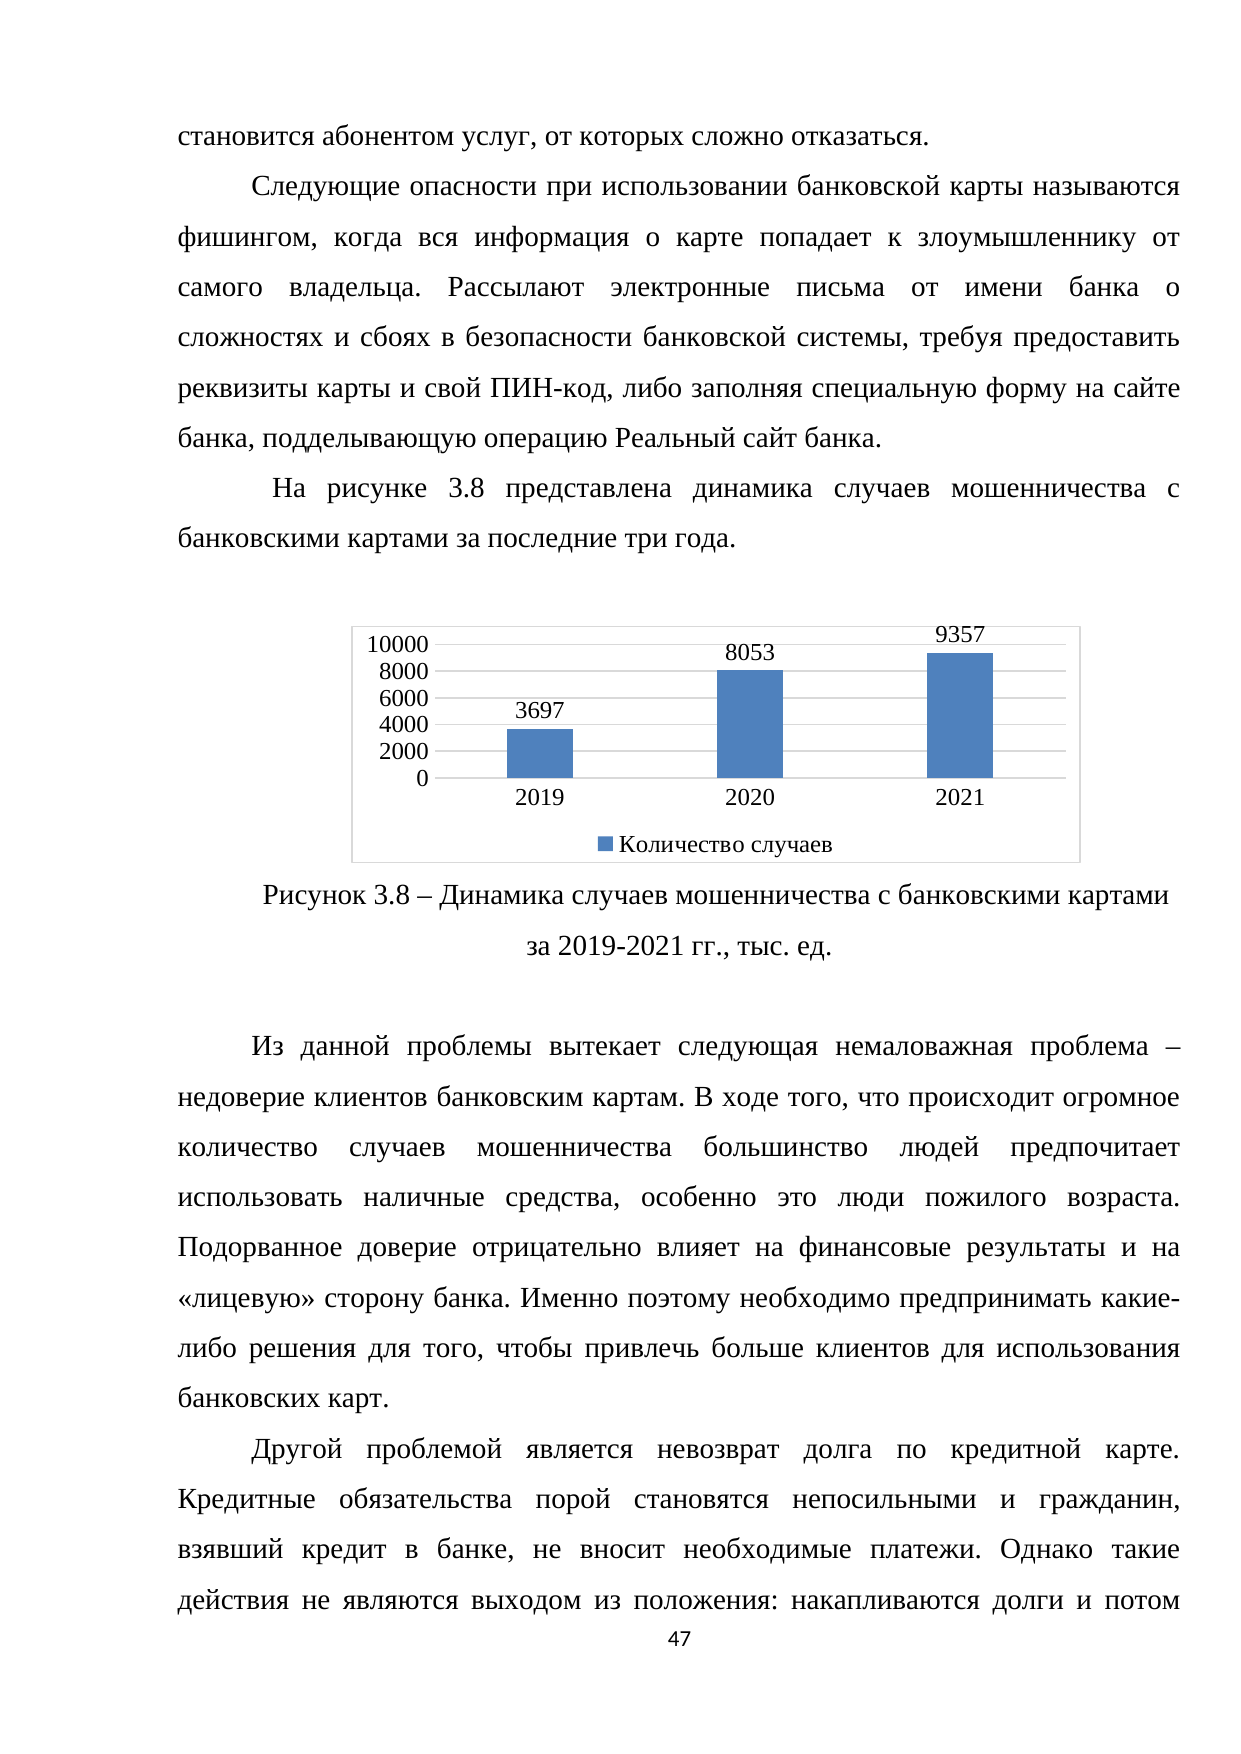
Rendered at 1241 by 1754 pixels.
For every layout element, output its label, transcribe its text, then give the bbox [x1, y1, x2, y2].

text Из данной проблемы вытекает следующая немаловажная проблема – недоверие клиентов банковским картам. В ходе того, что происходит огромное количество случаев мошенничества большинство людей предпочитает использовать наличные средства, особенно это люди пожилого возраста. Подорванное доверие отрицательно влияет на финансовые результаты и на «лицевую» сторону банка. Именно поэтому необходимо предпринимать какие-либо решения для того, чтобы привлечь больше клиентов для использования банковских карт. [177, 1028, 1181, 1414]
text На рисунке 3.8 представлена динамика случаев мошенничества с банковскими картами за последние три года. [177, 470, 1181, 554]
text Следующие опасности при использовании банковской карты называются фишингом, когда вся информация о карте попадает к злоумышленнику от самого владельца. Рассылают электронные письма от имени банка о сложностях и сбоях в безопасности банковской системы, требуя предоставить реквизиты карты и свой ПИН-код, либо заполняя специальную форму на сайте банка, подделывающую операцию Реальный сайт банка. [177, 168, 1181, 453]
text Рисунок 3.8 – Динамика случаев мошенничества с банковскими картами за 2019-2021 гг., тыс. ед. [177, 877, 1181, 961]
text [177, 118, 1181, 152]
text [177, 1431, 1181, 1615]
